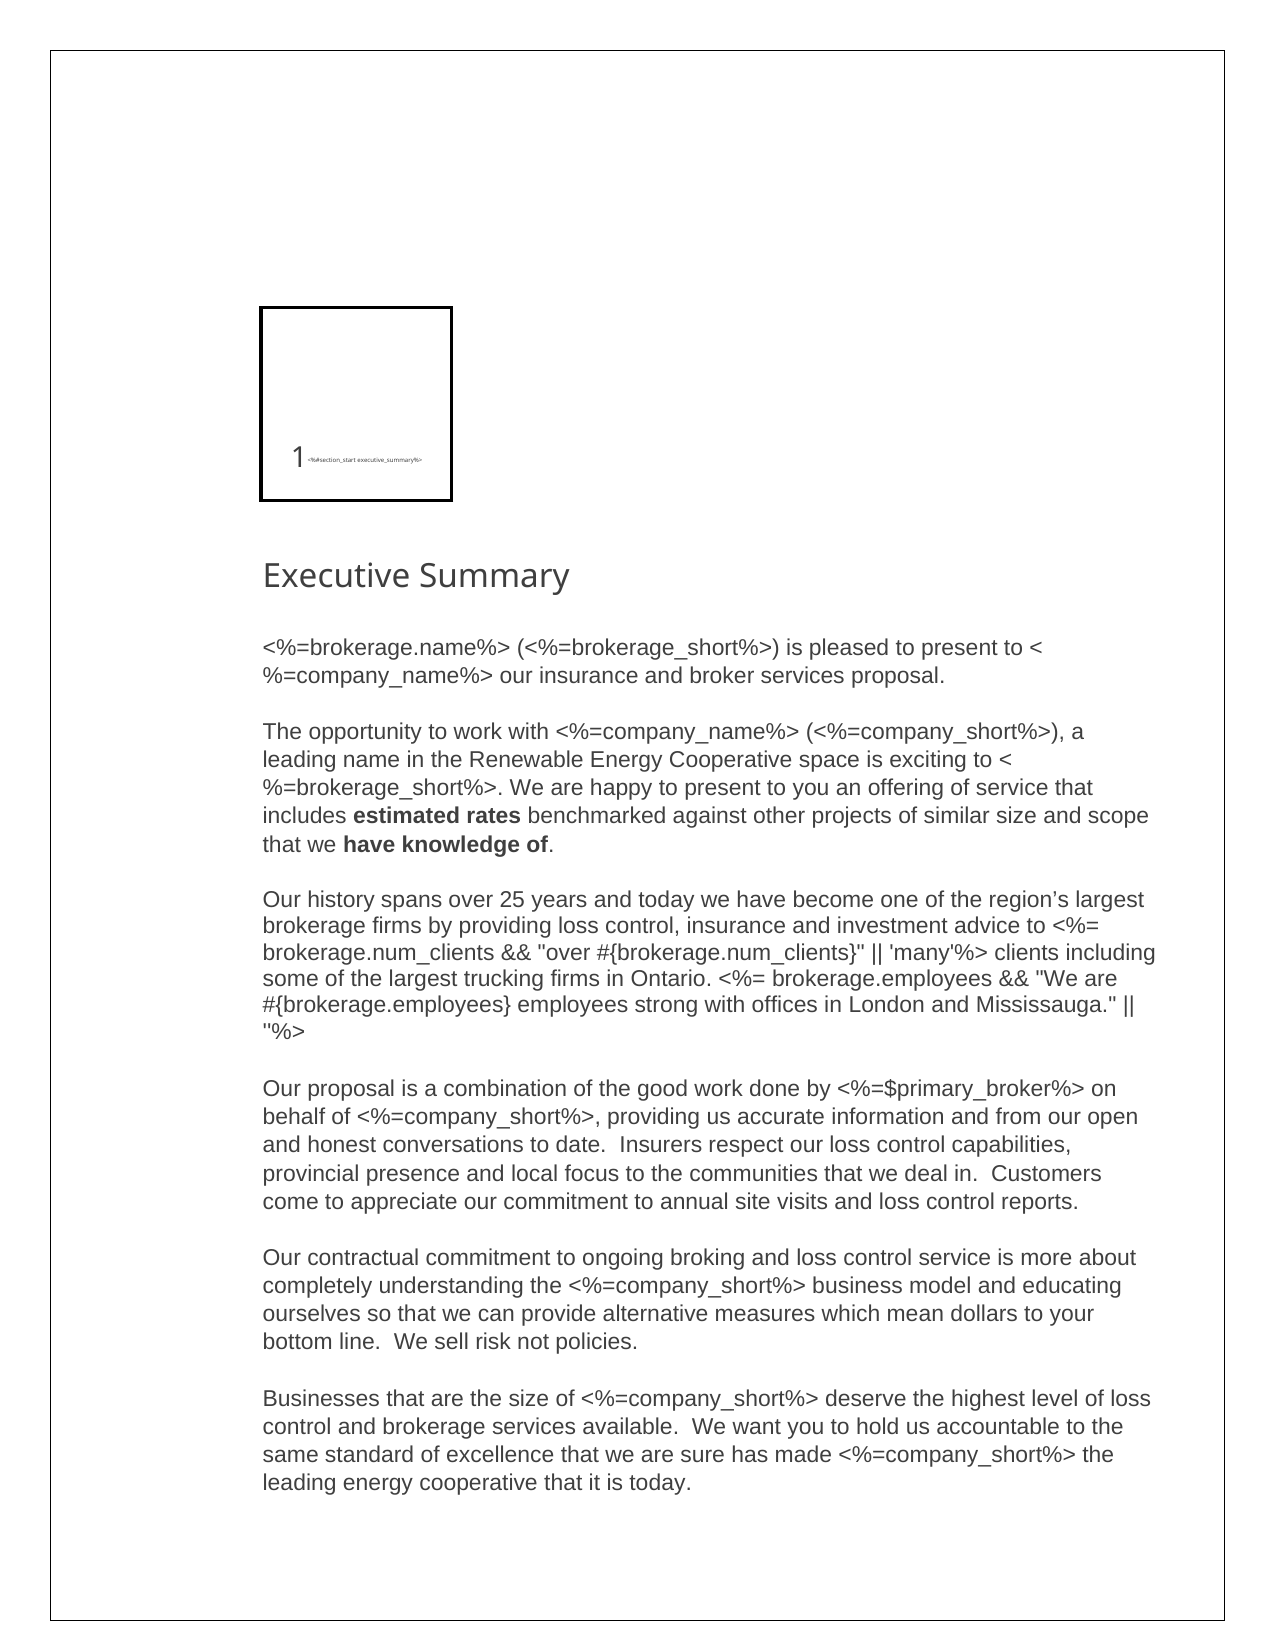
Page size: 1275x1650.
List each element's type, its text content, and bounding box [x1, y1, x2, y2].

text Businesses that are the size of <%=company_short%> deserve the highest level of loss control and brokerage services available. We want you to hold us accountable to the same standard of excellence that we are sure has made <%=company_short%> the leading energy cooperative that it is today. [262, 1383, 1162, 1495]
text <%=brokerage.name%> (<%=brokerage_short%>) is pleased to present to <%=company_name%> our insurance and broker services proposal. [262, 632, 1162, 688]
text Our history spans over 25 years and today we have become one of the region’s largest brokerage firms by providing loss control, insurance and investment advice to <%= brokerage.num_clients && "over #{brokerage.num_clients}" || 'many'%> clients including some of the largest trucking firms in Ontario. <%= brokerage.employees && "We are #{brokerage.employees} employees strong with offices in London and Mississauga." || ''%> [262, 886, 1162, 1044]
text Our contractual commitment to ongoing broking and loss control service is more about completely understanding the <%=company_short%> business model and educating ourselves so that we can provide alternative measures which mean dollars to your bottom line. We sell risk not policies. [262, 1242, 1162, 1354]
text The opportunity to work with <%=company_name%> (<%=company_short%>), a leading name in the Renewable Energy Cooperative space is exciting to <%=brokerage_short%>. We are happy to present to you an offering of service that includes estimated rates benchmarked against other projects of similar size and scope that we have knowledge of. [262, 716, 1162, 857]
list 1<%#section_start executive_summary%> [263, 309, 450, 499]
subtitle Executive Summary [262, 552, 1162, 597]
text Our proposal is a combination of the good work done by <%=$primary_broker%> on behalf of <%=company_short%>, providing us accurate information and from our open and honest conversations to date. Insurers respect our loss control capabilities, provincial presence and local focus to the communities that we deal in. Customers come to appreciate our commitment to annual site visits and loss control reports. [262, 1073, 1162, 1214]
